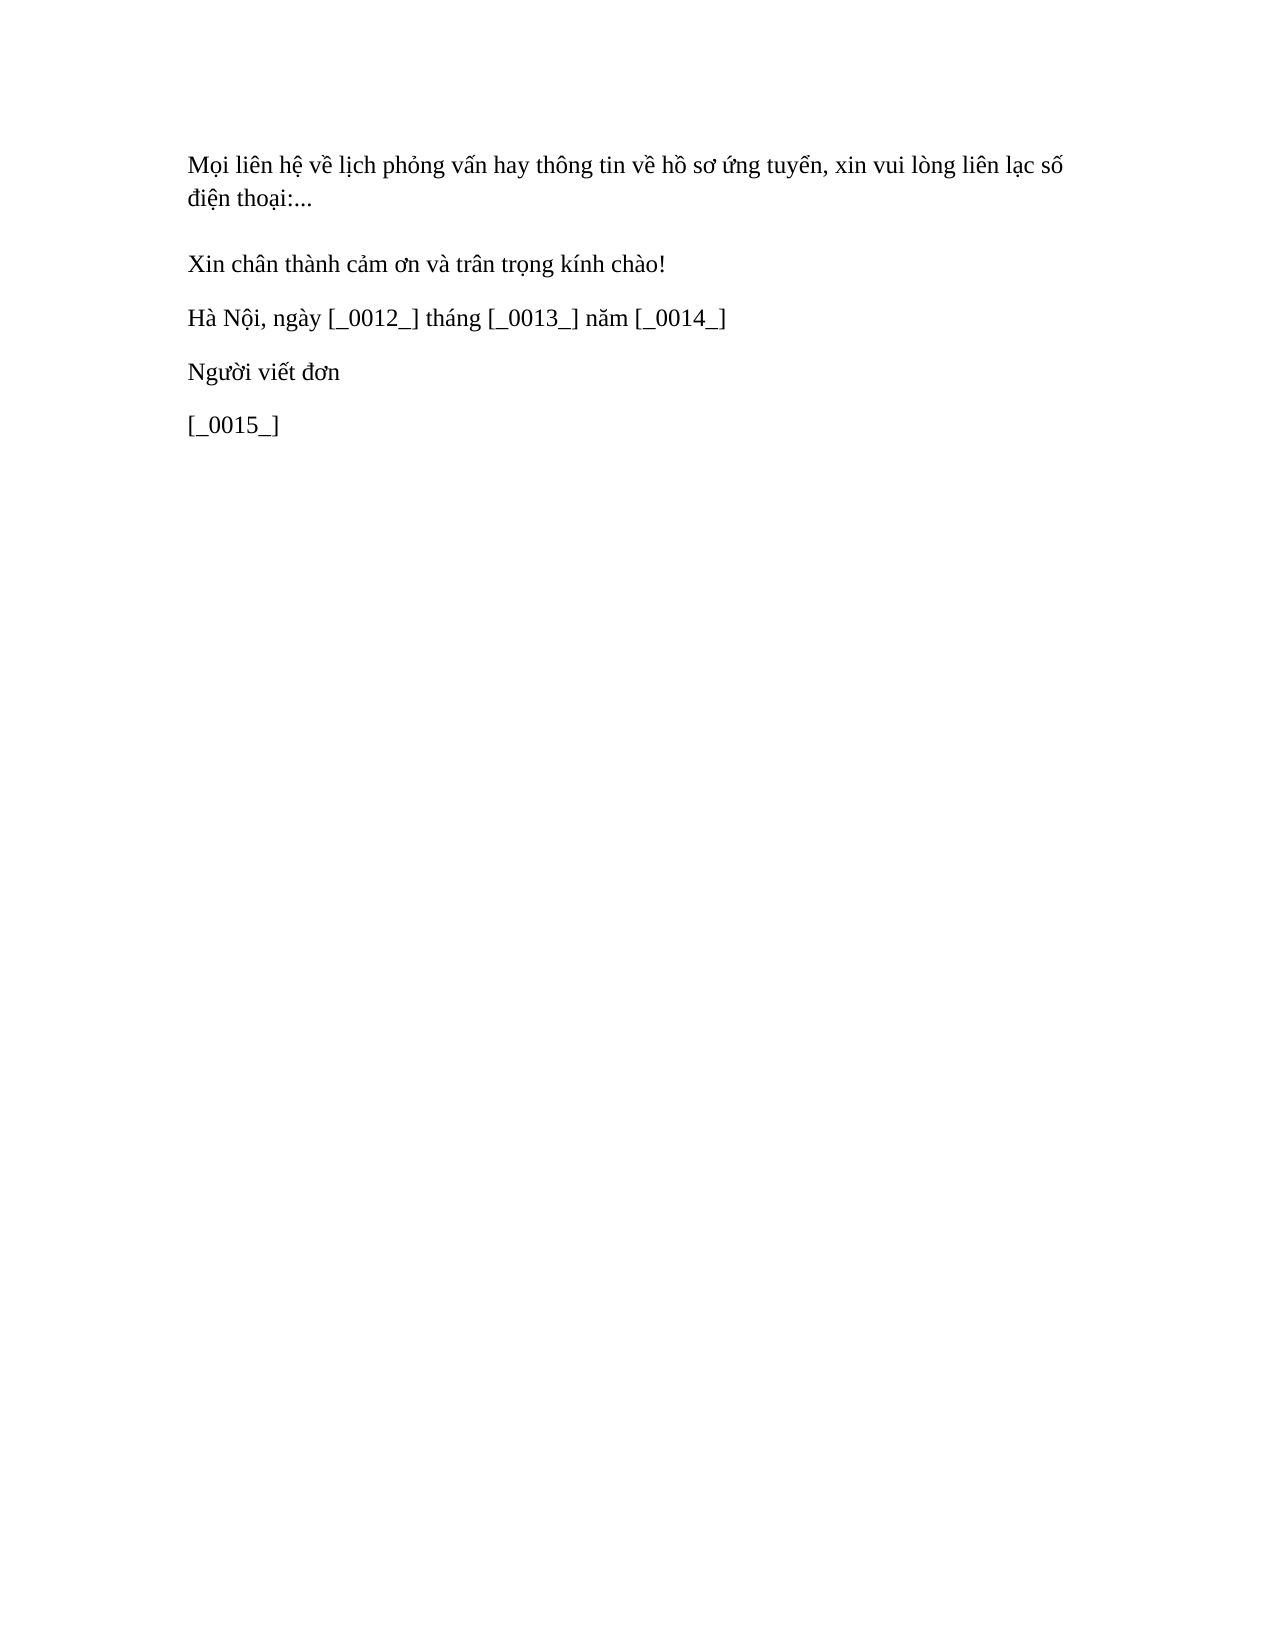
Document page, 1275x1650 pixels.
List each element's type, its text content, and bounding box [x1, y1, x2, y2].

text Hà Nội, ngày [_0012_] tháng [_0013_] năm [_0014_] [187, 303, 1087, 332]
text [187, 150, 1087, 278]
text [_0015_] [187, 411, 1087, 439]
text Người viết đơn [187, 357, 1087, 386]
